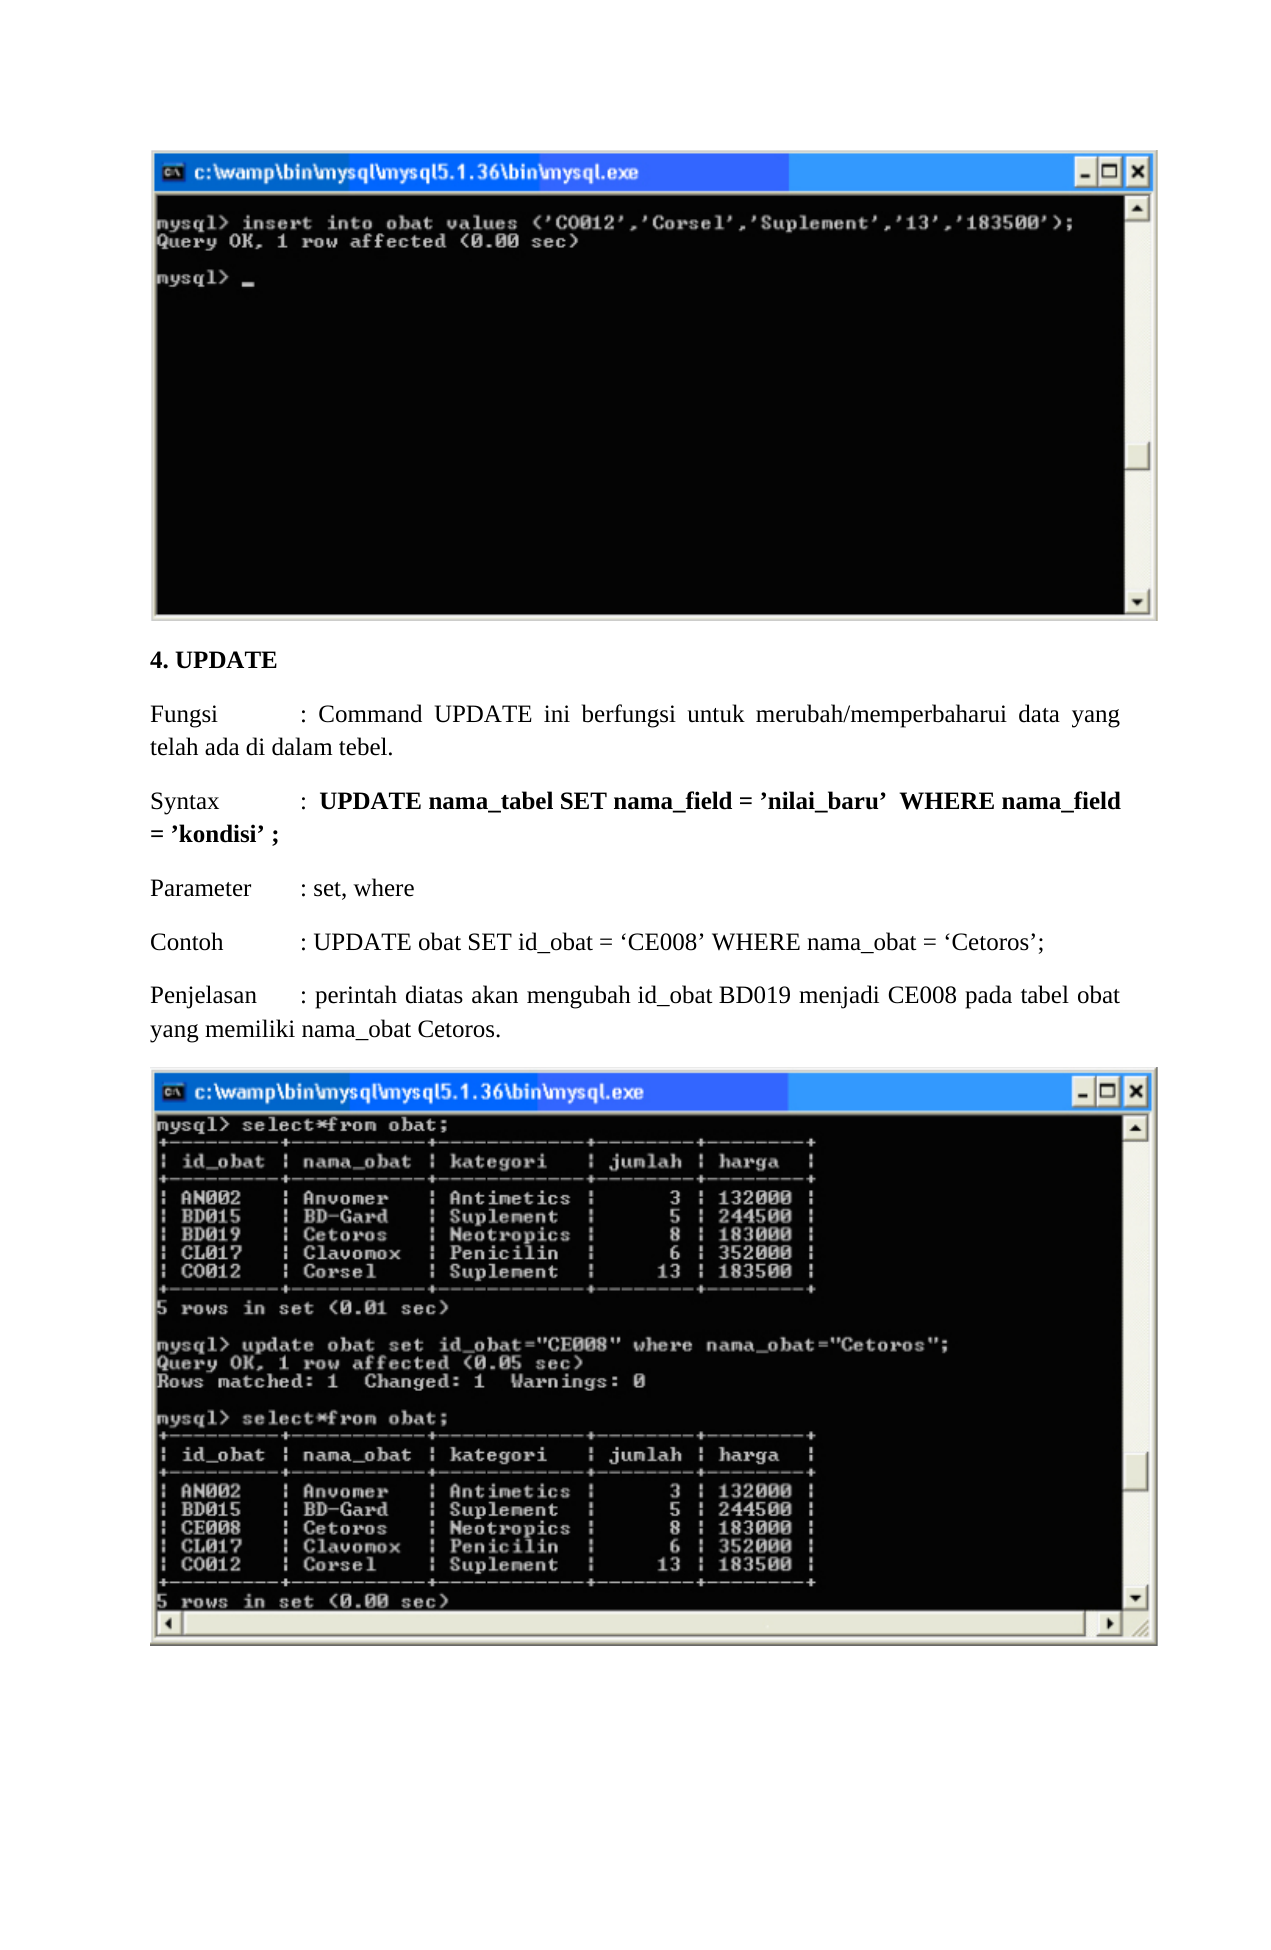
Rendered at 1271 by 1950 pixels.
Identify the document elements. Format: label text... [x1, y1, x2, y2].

text Parameter : set, where [150, 873, 1121, 902]
text 4. UPDATE [150, 645, 1121, 674]
text Fungsi : Command UPDATE ini berfungsi untuk merubah/memperbaharui data yang telah ada di dalam tebel. [150, 699, 1121, 761]
text Penjelasan : perintah diatas akan mengubah id_obat BD019 menjadi CE008 pada tabel obat yang memiliki nama_obat Cetoros. [150, 981, 1121, 1042]
text Syntax : UPDATE nama_tabel SET nama_field = ’nilai_baru’ WHERE nama_field = ’kondisi’ ; [150, 786, 1121, 848]
picture [150, 150, 1158, 621]
picture [150, 1067, 1158, 1646]
text Contoh : UPDATE obat SET id_obat = ‘CE008’ WHERE nama_obat = ‘Cetoros’; [150, 927, 1121, 956]
